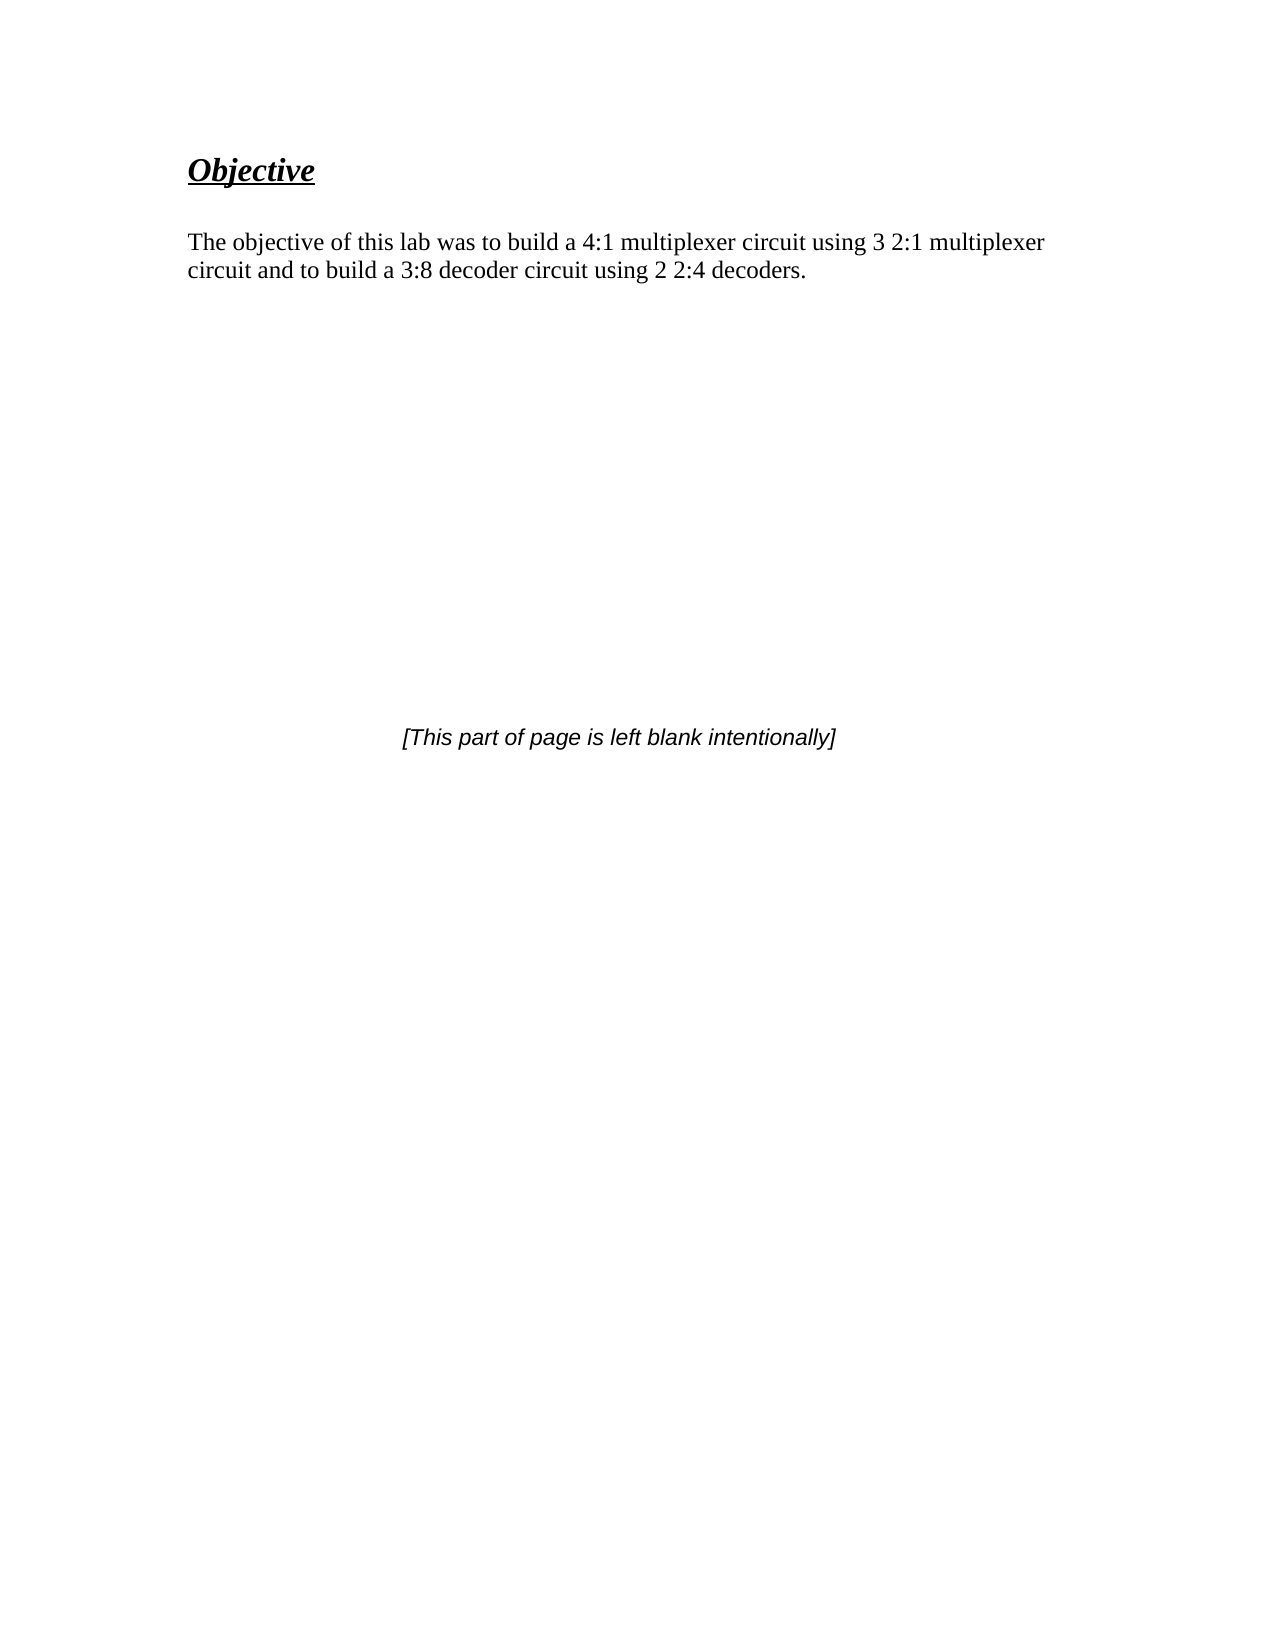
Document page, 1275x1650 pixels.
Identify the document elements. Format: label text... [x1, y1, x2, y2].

text The objective of this lab was to build a 4:1 multiplexer circuit using 3 2:1 multiplexer circuit and to build a 3:8 decoder circuit using 2 2:4 decoders. [187, 227, 1080, 284]
text Objective [187, 150, 1080, 188]
